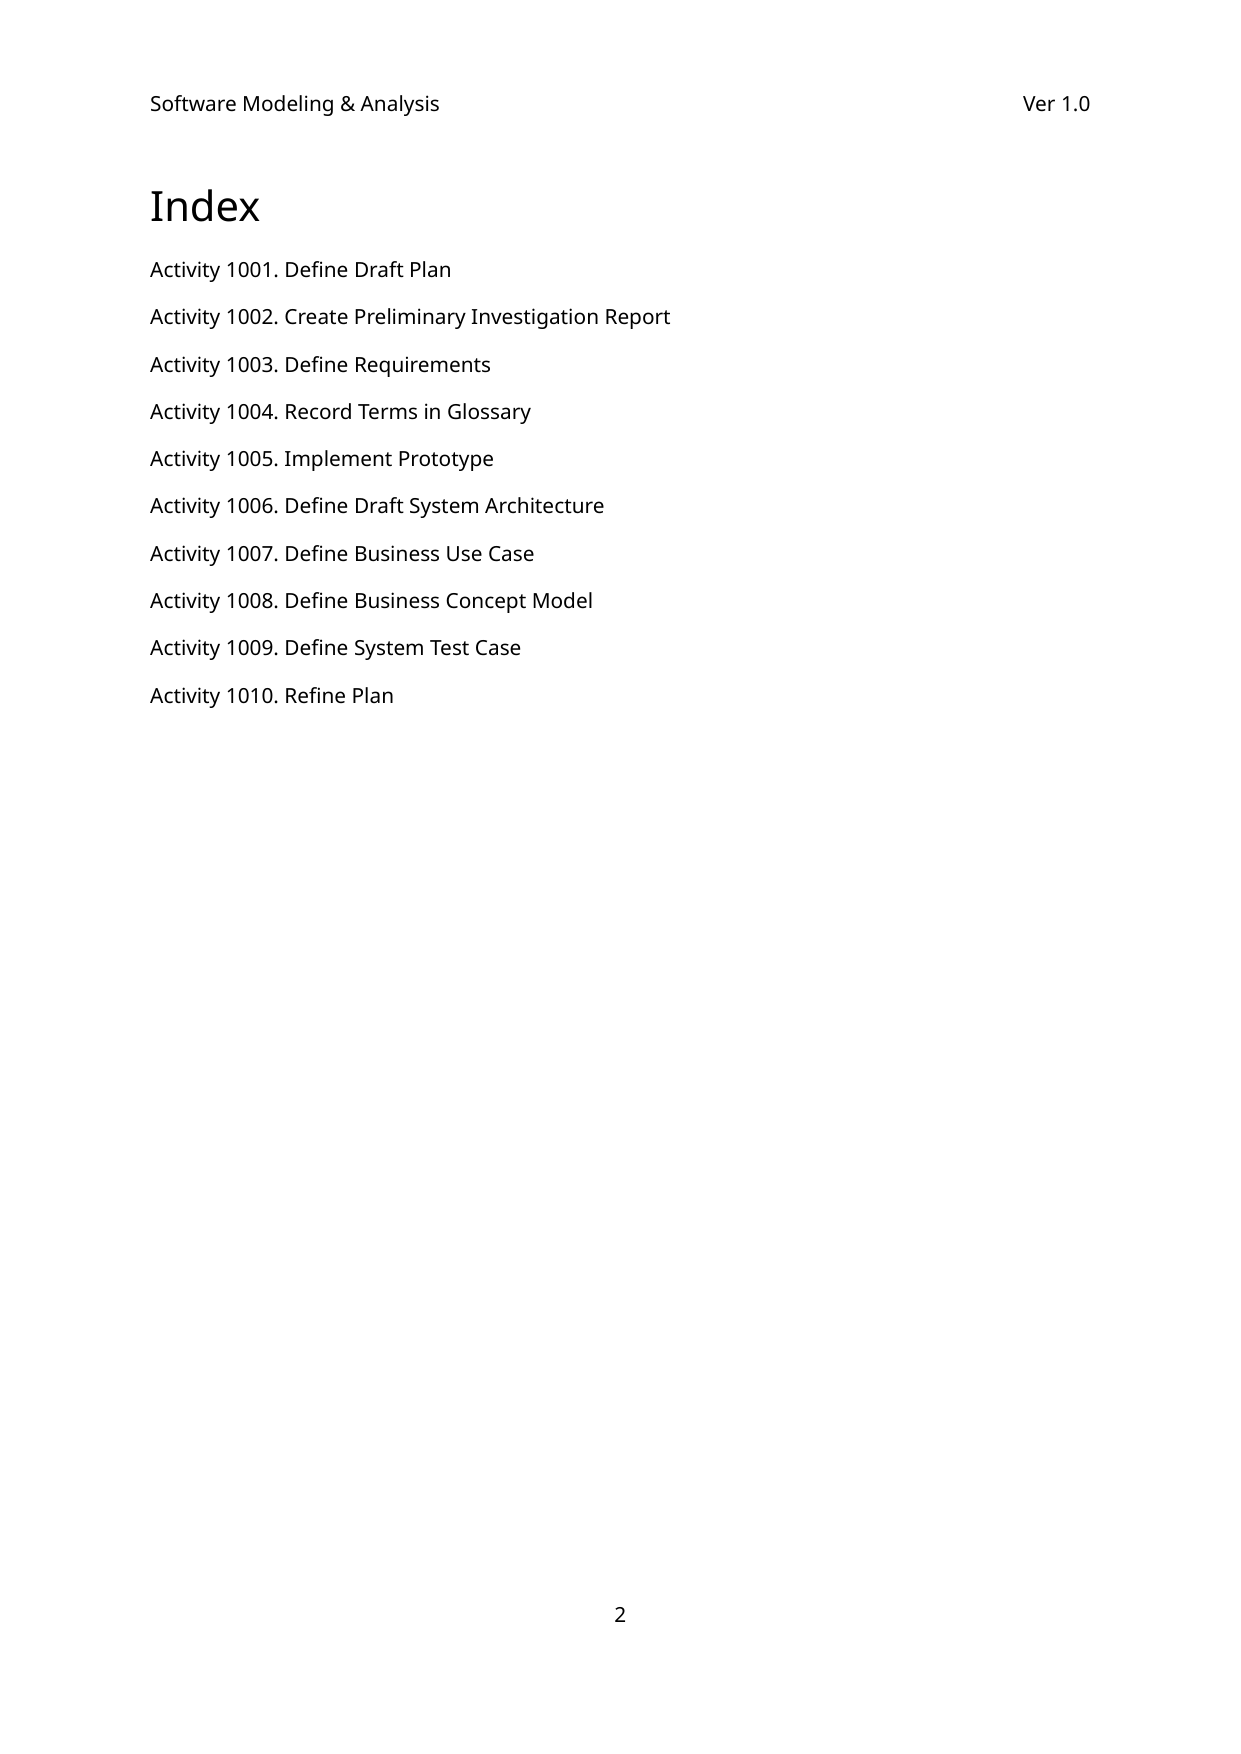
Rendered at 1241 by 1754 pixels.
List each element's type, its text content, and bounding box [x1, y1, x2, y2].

text Activity 1006. Define Draft System Architecture [150, 492, 1090, 520]
text Activity 1005. Implement Prototype [150, 444, 1090, 473]
text Activity 1001. Define Draft Plan [150, 255, 1090, 283]
text Activity 1004. Record Terms in Glossary [150, 397, 1090, 425]
text Activity 1007. Define Business Use Case [150, 539, 1090, 567]
text Index [150, 177, 1090, 234]
text Activity 1010. Refine Plan [150, 681, 1090, 709]
text Activity 1008. Define Business Concept Model [150, 586, 1090, 614]
text Activity 1003. Define Requirements [150, 350, 1090, 378]
text Activity 1002. Create Preliminary Investigation Report [150, 302, 1090, 331]
text Activity 1009. Define System Test Case [150, 633, 1090, 662]
